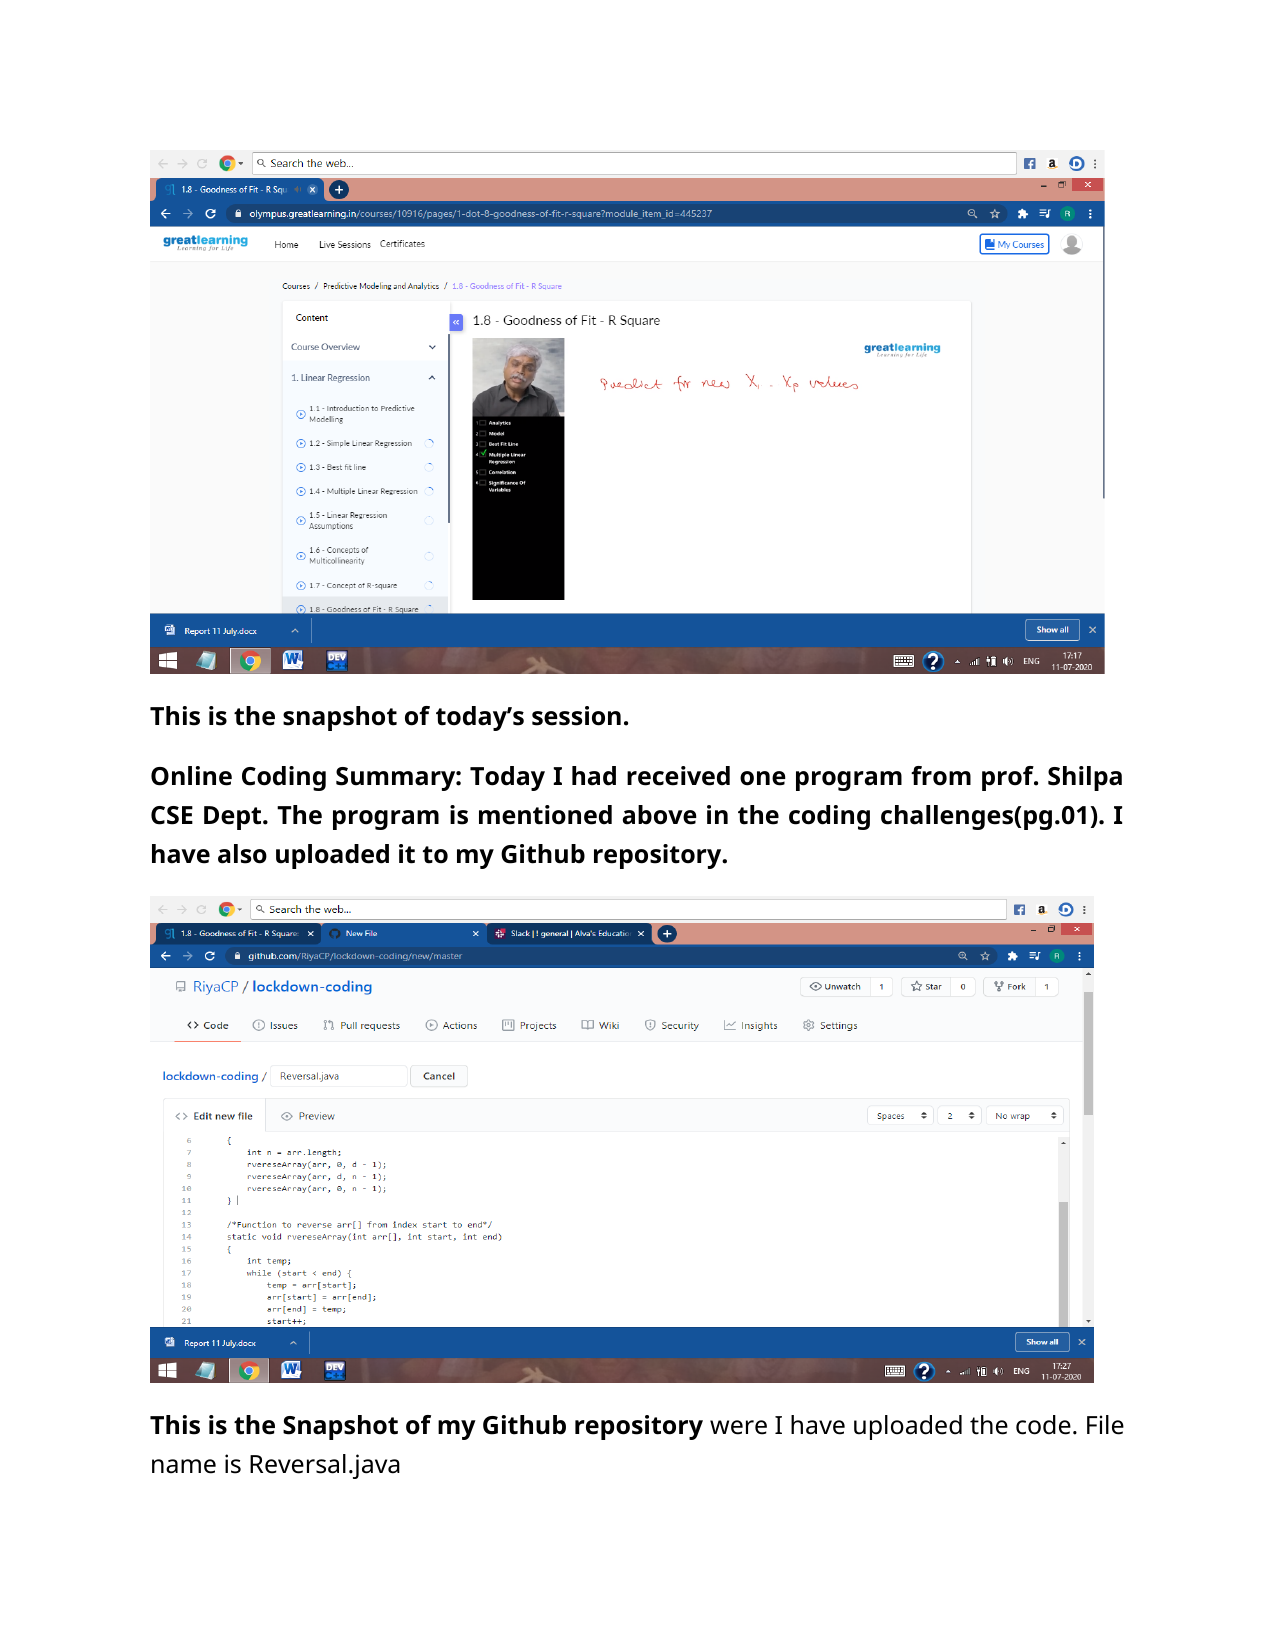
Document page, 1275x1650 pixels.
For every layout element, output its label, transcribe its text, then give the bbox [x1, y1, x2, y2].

text This is the Snapshot of my Github repository were I have uploaded the code. File name is Reversal.java [150, 1408, 1125, 1481]
text This is the snapshot of today’s session. [150, 698, 1125, 732]
text Online Coding Summary: Today I had received one program from prof. Shilpa CSE Dept. The program is mentioned above in the coding challenges(pg.01). I have also uploaded it to my Github repository. [150, 758, 1125, 871]
picture [150, 896, 1094, 1383]
picture [150, 150, 1105, 674]
